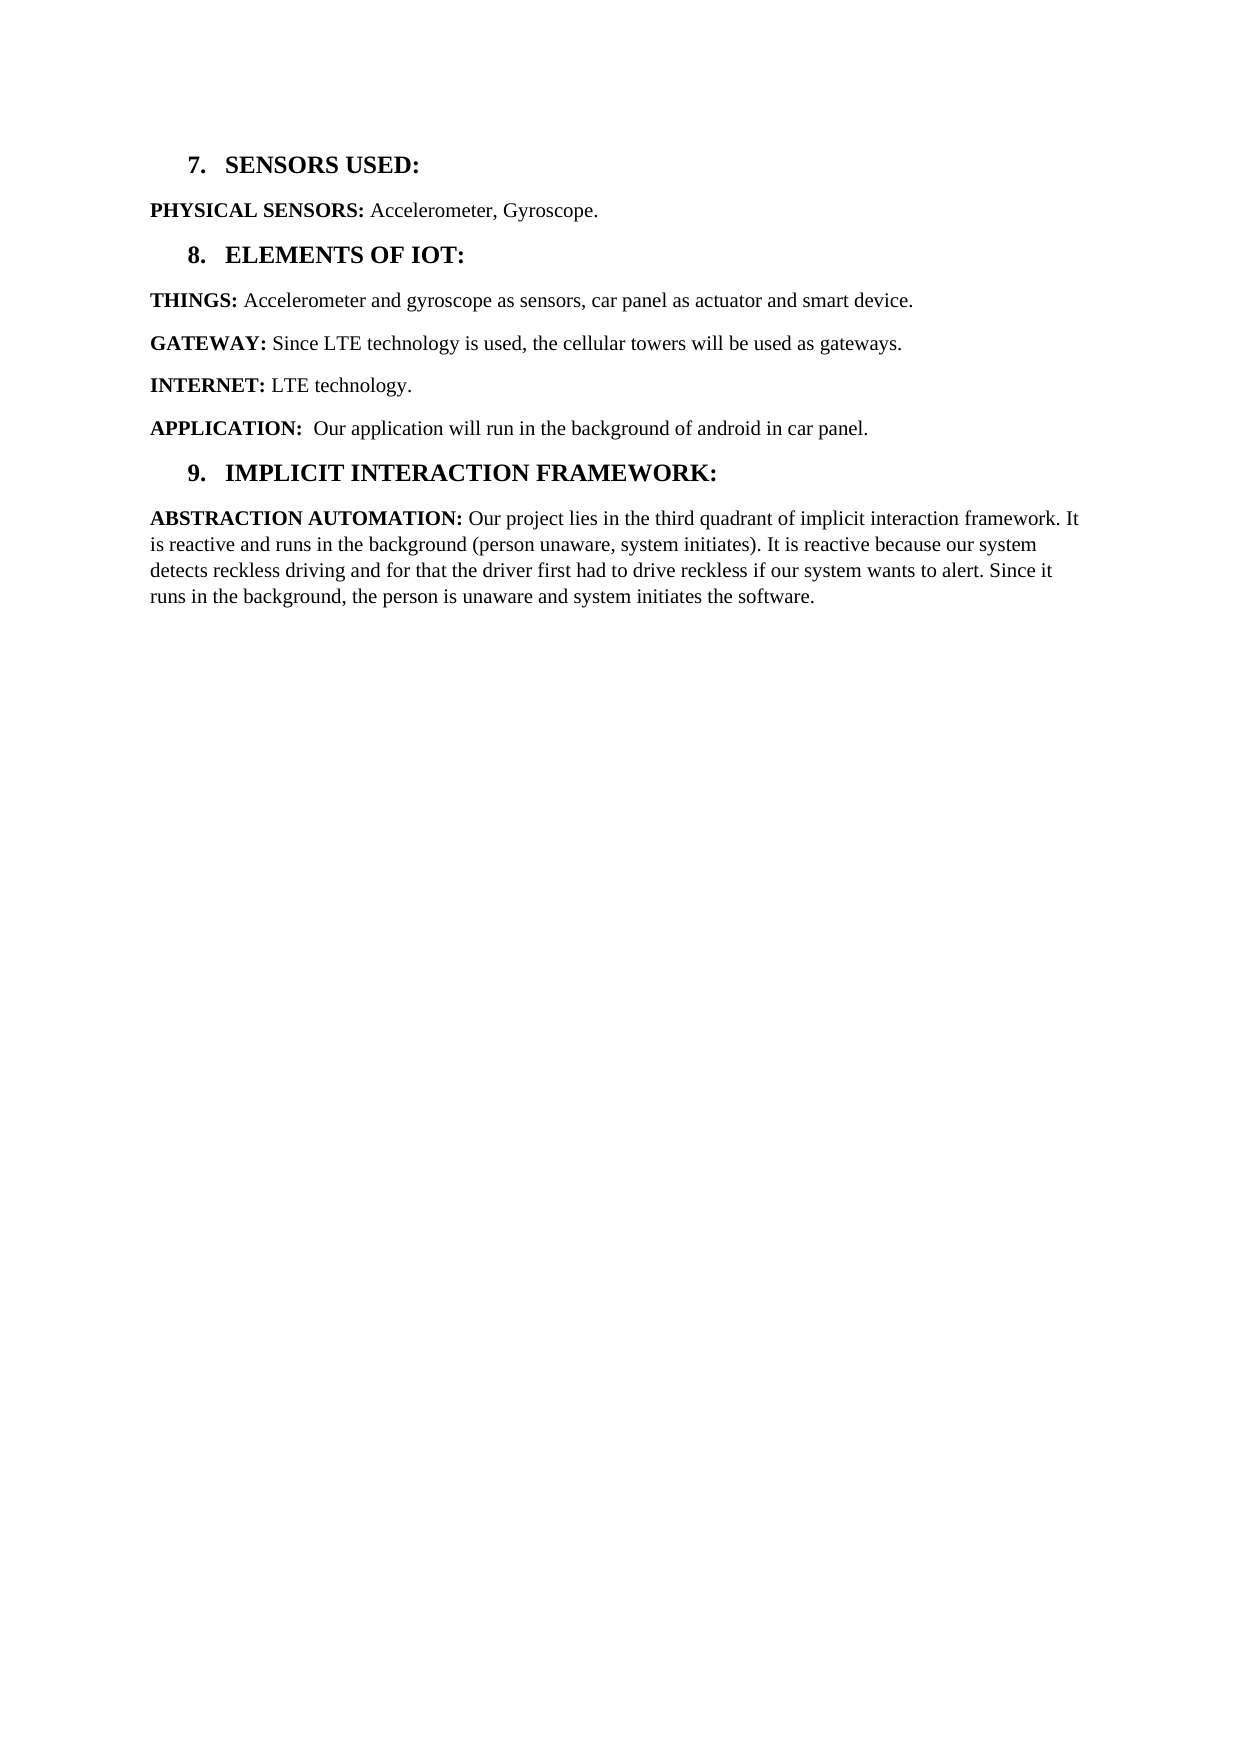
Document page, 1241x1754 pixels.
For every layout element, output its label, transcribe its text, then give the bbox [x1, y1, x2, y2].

list IMPLICIT INTERACTION FRAMEWORK: [187, 458, 1090, 487]
list ELEMENTS OF IOT: [187, 240, 1090, 269]
text APPLICATION: Our application will run in the background of android in car panel. [150, 416, 1090, 440]
list SENSORS USED: [187, 150, 1090, 179]
text ABSTRACTION AUTOMATION: Our project lies in the third quadrant of implicit interaction framework. It is reactive and runs in the background (person unaware, system initiates). It is reactive because our system detects reckless driving and for that the driver first had to drive reckless if our system wants to alert. Since it runs in the background, the person is unaware and system initiates the software. [150, 506, 1090, 608]
text PHYSICAL SENSORS: Accelerometer, Gyroscope. [150, 198, 1090, 222]
text THINGS: Accelerometer and gyroscope as sensors, car panel as actuator and smart device. [150, 288, 1090, 312]
text INTERNET: LTE technology. [150, 373, 1090, 397]
text GATEWAY: Since LTE technology is used, the cellular towers will be used as gateways. [150, 331, 1090, 355]
